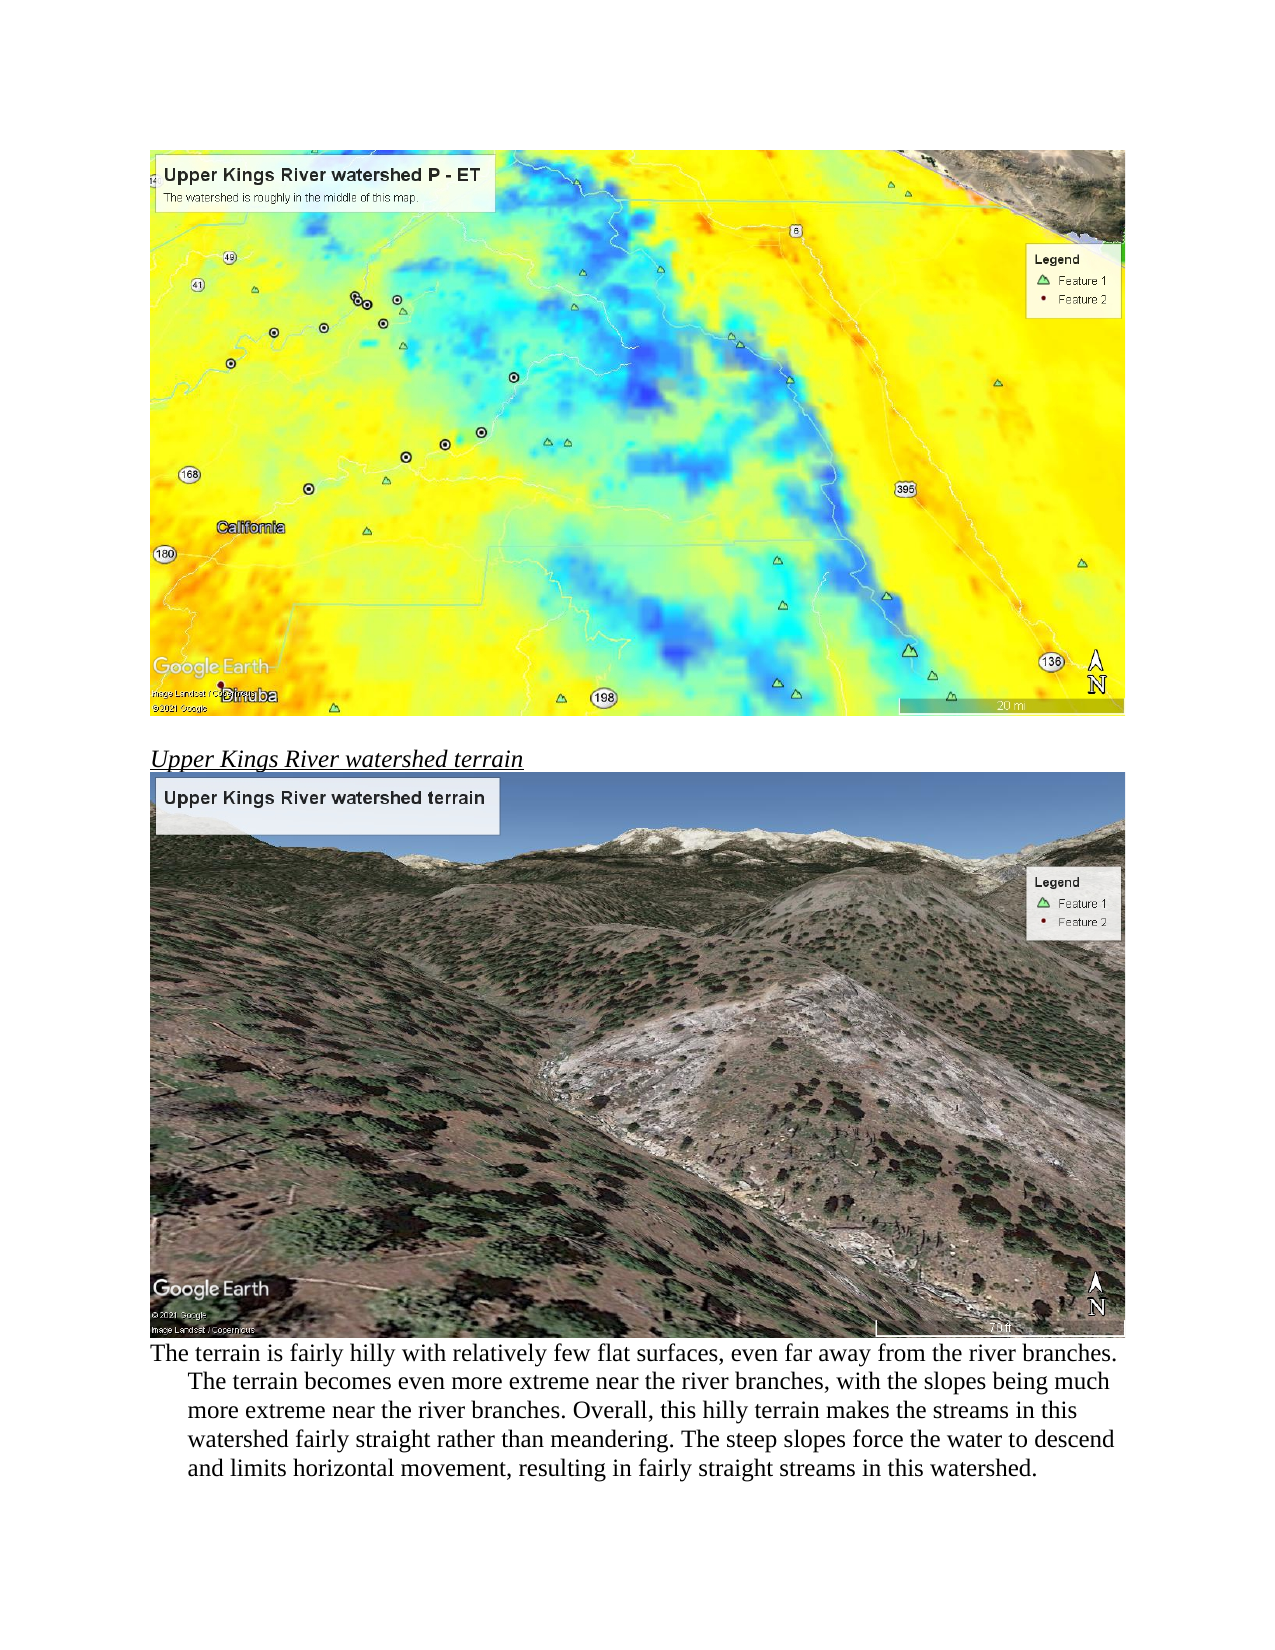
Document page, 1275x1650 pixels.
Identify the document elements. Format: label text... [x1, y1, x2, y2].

text Upper Kings River watershed terrain [150, 744, 1125, 772]
picture [150, 150, 1125, 716]
text The terrain is fairly hilly with relatively few flat surfaces, even far away from the river branches. The terrain becomes even more extreme near the river branches, with the slopes being much more extreme near the river branches. Overall, this hilly terrain makes the streams in this watershed fairly straight rather than meandering. The steep slopes force the water to descend and limits horizontal movement, resulting in fairly straight streams in this watershed. [150, 1338, 1125, 1481]
picture [150, 772, 1125, 1338]
